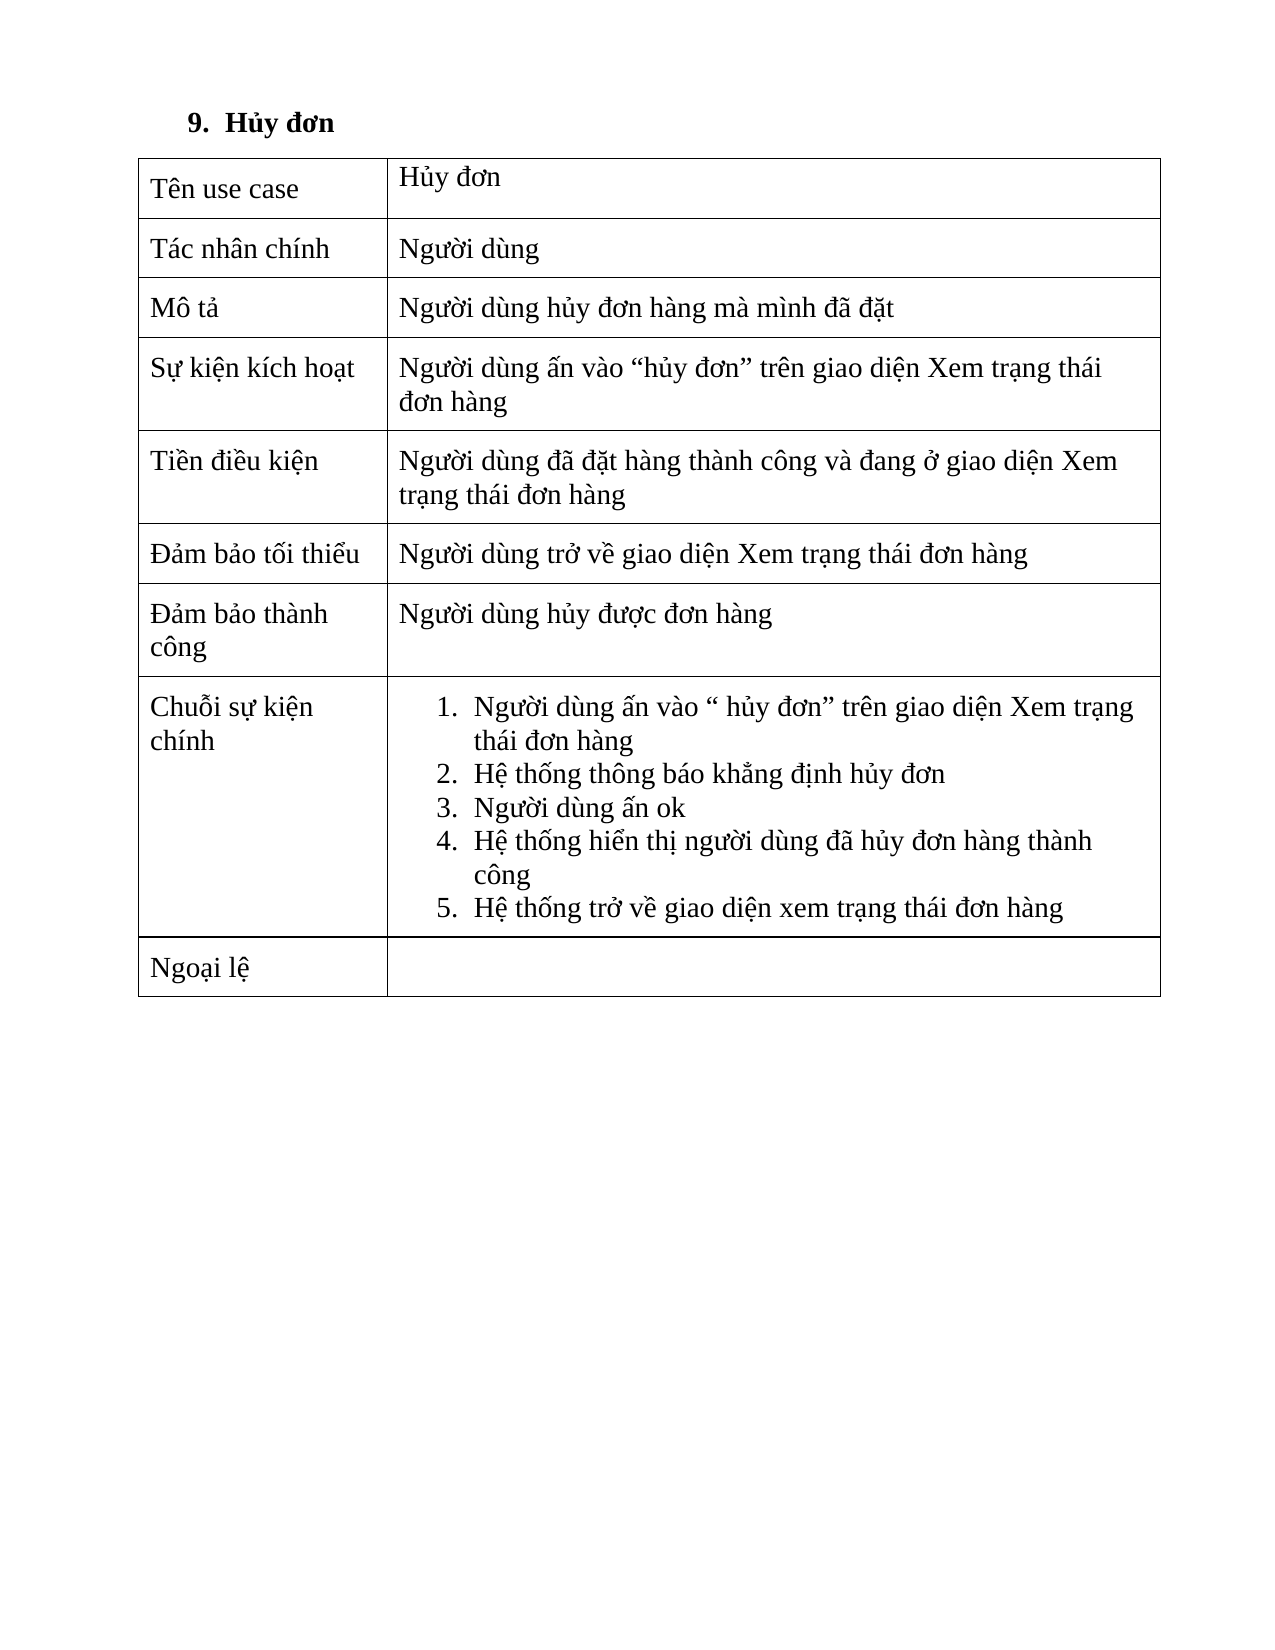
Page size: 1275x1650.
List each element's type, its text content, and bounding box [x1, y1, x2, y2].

table_cell Người dùng trở về giao diện Xem trạng thái đơn hàng [388, 524, 1160, 582]
table_cell Đảm bảo tối thiểu [139, 524, 387, 582]
table_cell Người dùng hủy đơn hàng mà mình đã đặt [388, 278, 1160, 337]
table_cell Sự kiện kích hoạt [139, 338, 387, 430]
table_cell Đảm bảo thành công [139, 584, 387, 676]
table_cell Người dùng đã đặt hàng thành công và đang ở giao diện Xem trạng thái đơn hàng [388, 431, 1160, 523]
table_cell Người dùng hủy được đơn hàng [388, 584, 1160, 676]
list Hủy đơn [187, 105, 1170, 138]
table_header Tên use case [139, 159, 387, 217]
table_cell Mô tả [139, 278, 387, 337]
table_cell Ngoại lệ [139, 938, 387, 996]
table_cell Người dùng ấn vào “hủy đơn” trên giao diện Xem trạng thái đơn hàng [388, 338, 1160, 430]
table_cell Tác nhân chính [139, 219, 387, 277]
table_header Hủy đơn [388, 159, 1160, 217]
table_cell Tiền điều kiện [139, 431, 387, 523]
table_cell Chuỗi sự kiện chính [139, 677, 387, 936]
table_cell Người dùng [388, 219, 1160, 277]
table_cell Người dùng ấn vào “ hủy đơn” trên giao diện Xem trạng thái đơn hàng Hệ thống thông báo khẳng định hủy đơn Người dùng ấn ok Hệ thống hiển thị người dùng đã hủy đơn hàng thành công Hệ thống trở về giao diện xem trạng thái đơn hàng [388, 677, 1160, 936]
table_cell [388, 938, 1160, 996]
